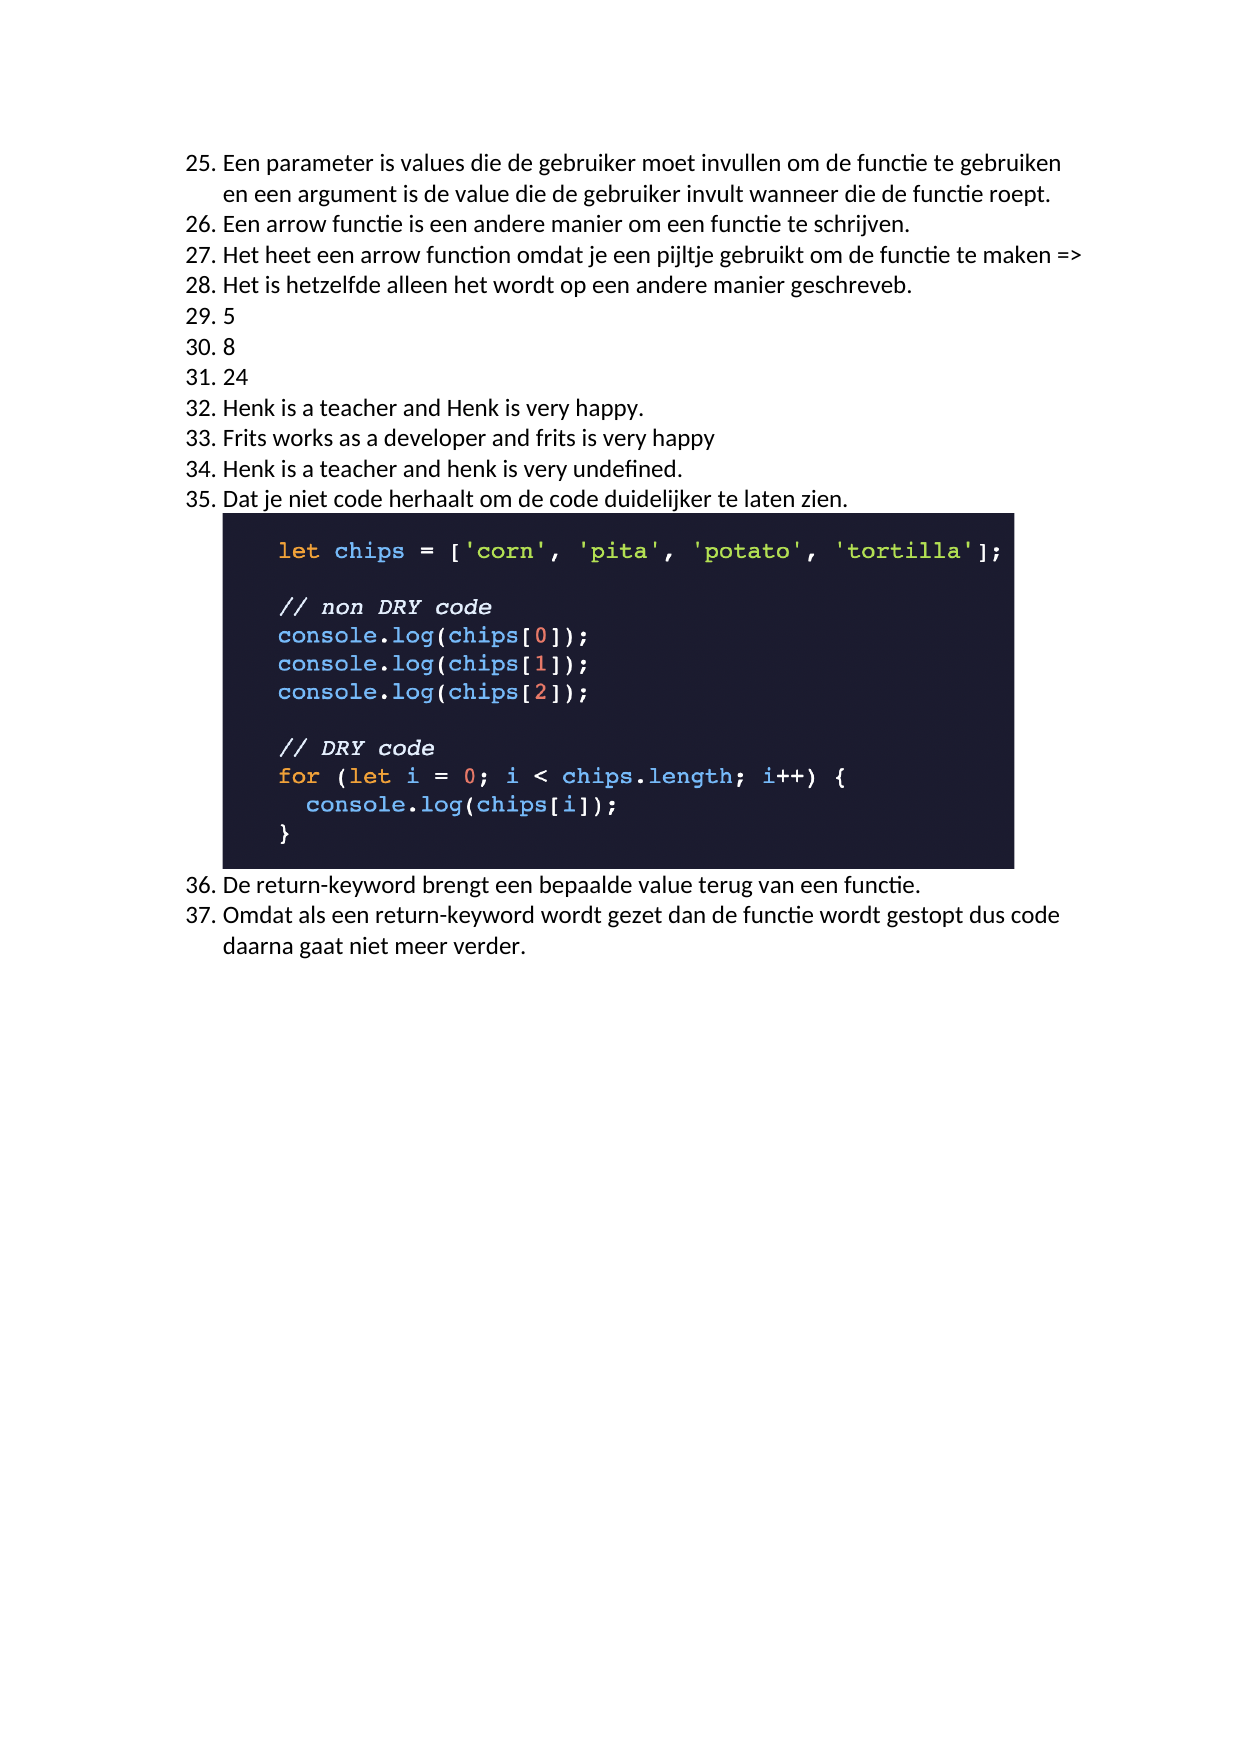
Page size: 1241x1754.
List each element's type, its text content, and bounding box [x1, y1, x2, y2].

list Henk is a teacher and Henk is very happy. [185, 392, 1093, 422]
list Een parameter is values die de gebruiker moet invullen om de functie te gebruiken en een argument is de value die de gebruiker invult wanneer die de functie roept. [185, 148, 1093, 209]
list 5 [185, 300, 1093, 331]
list Het is hetzelfde alleen het wordt op een andere manier geschreveb. [185, 270, 1093, 300]
list Omdat als een return-keyword wordt gezet dan de functie wordt gestopt dus code daarna gaat niet meer verder. [185, 899, 1093, 961]
list 8 [185, 331, 1093, 361]
list 24 [185, 361, 1093, 392]
list Het heet een arrow function omdat je een pijltje gebruikt om de functie te maken => [185, 239, 1093, 270]
list Henk is a teacher and henk is very undefined. [185, 453, 1093, 483]
list Een arrow functie is een andere manier om een functie te schrijven. [185, 209, 1093, 239]
picture [222, 513, 1015, 869]
list Frits works as a developer and frits is very happy [185, 422, 1093, 453]
list De return-keyword brengt een bepaalde value terug van een functie. [185, 869, 1093, 899]
